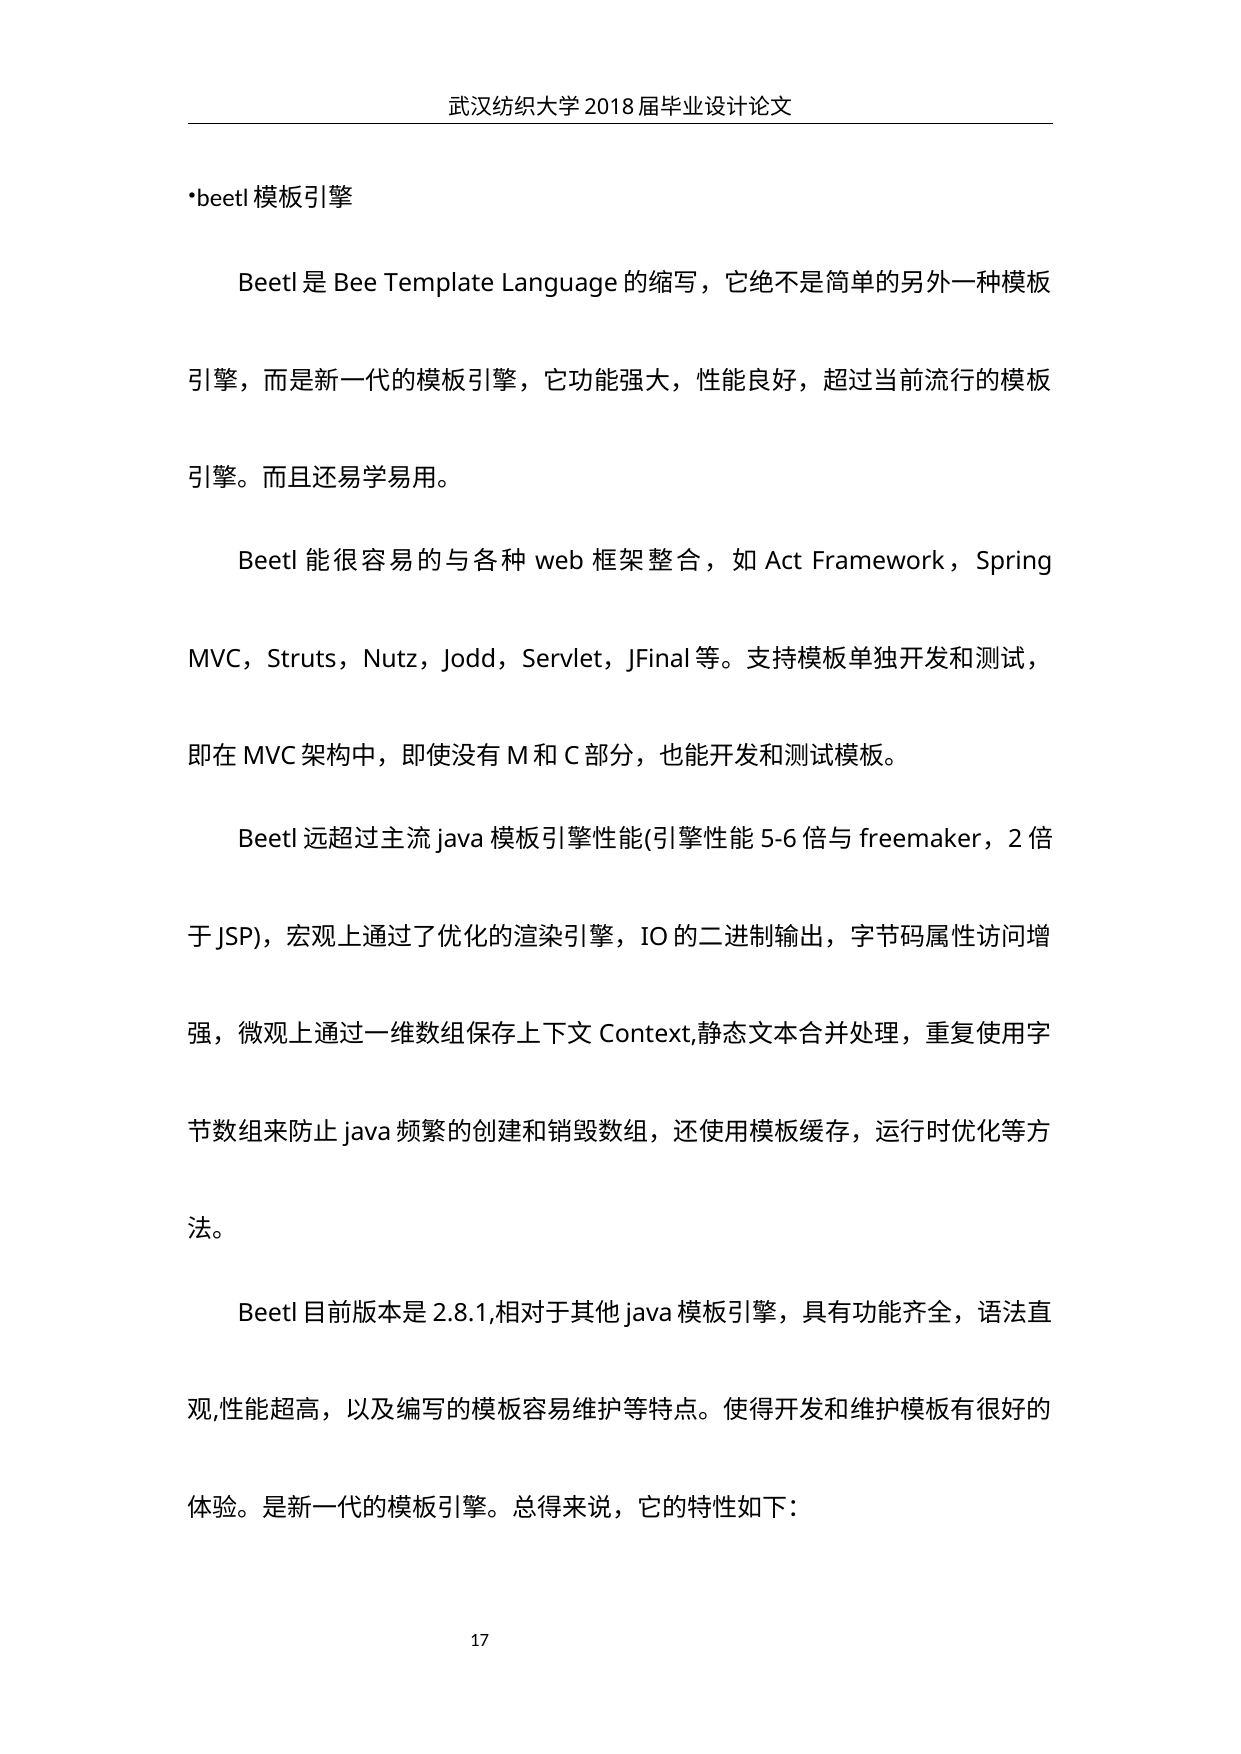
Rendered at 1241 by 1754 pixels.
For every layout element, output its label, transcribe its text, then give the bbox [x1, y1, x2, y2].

text Beetl远超过主流java模板引擎性能(引擎性能5-6倍与freemaker，2倍于JSP)，宏观上通过了优化的渲染引擎，IO的二进制输出，字节码属性访问增强，微观上通过一维数组保存上下文Context,静态文本合并处理，重复使用字节数组来防止java频繁的创建和销毁数组，还使用模板缓存，运行时优化等方法。 [187, 804, 1053, 1259]
text Beetl是Bee Template Language的缩写，它绝不是简单的另外一种模板引擎，而是新一代的模板引擎，它功能强大，性能良好，超过当前流行的模板引擎。而且还易学易用。 [187, 248, 1053, 508]
text Beetl目前版本是2.8.1,相对于其他java模板引擎，具有功能齐全，语法直观,性能超高，以及编写的模板容易维护等特点。使得开发和维护模板有很好的体验。是新一代的模板引擎。总得来说，它的特性如下： [187, 1278, 1053, 1538]
text Beetl能很容易的与各种web框架整合，如Act Framework，Spring MVC，Struts，Nutz，Jodd，Servlet，JFinal等。支持模板单独开发和测试，即在MVC架构中，即使没有M和C部分，也能开发和测试模板。 [187, 526, 1053, 786]
text ·beetl模板引擎 [187, 162, 1053, 227]
